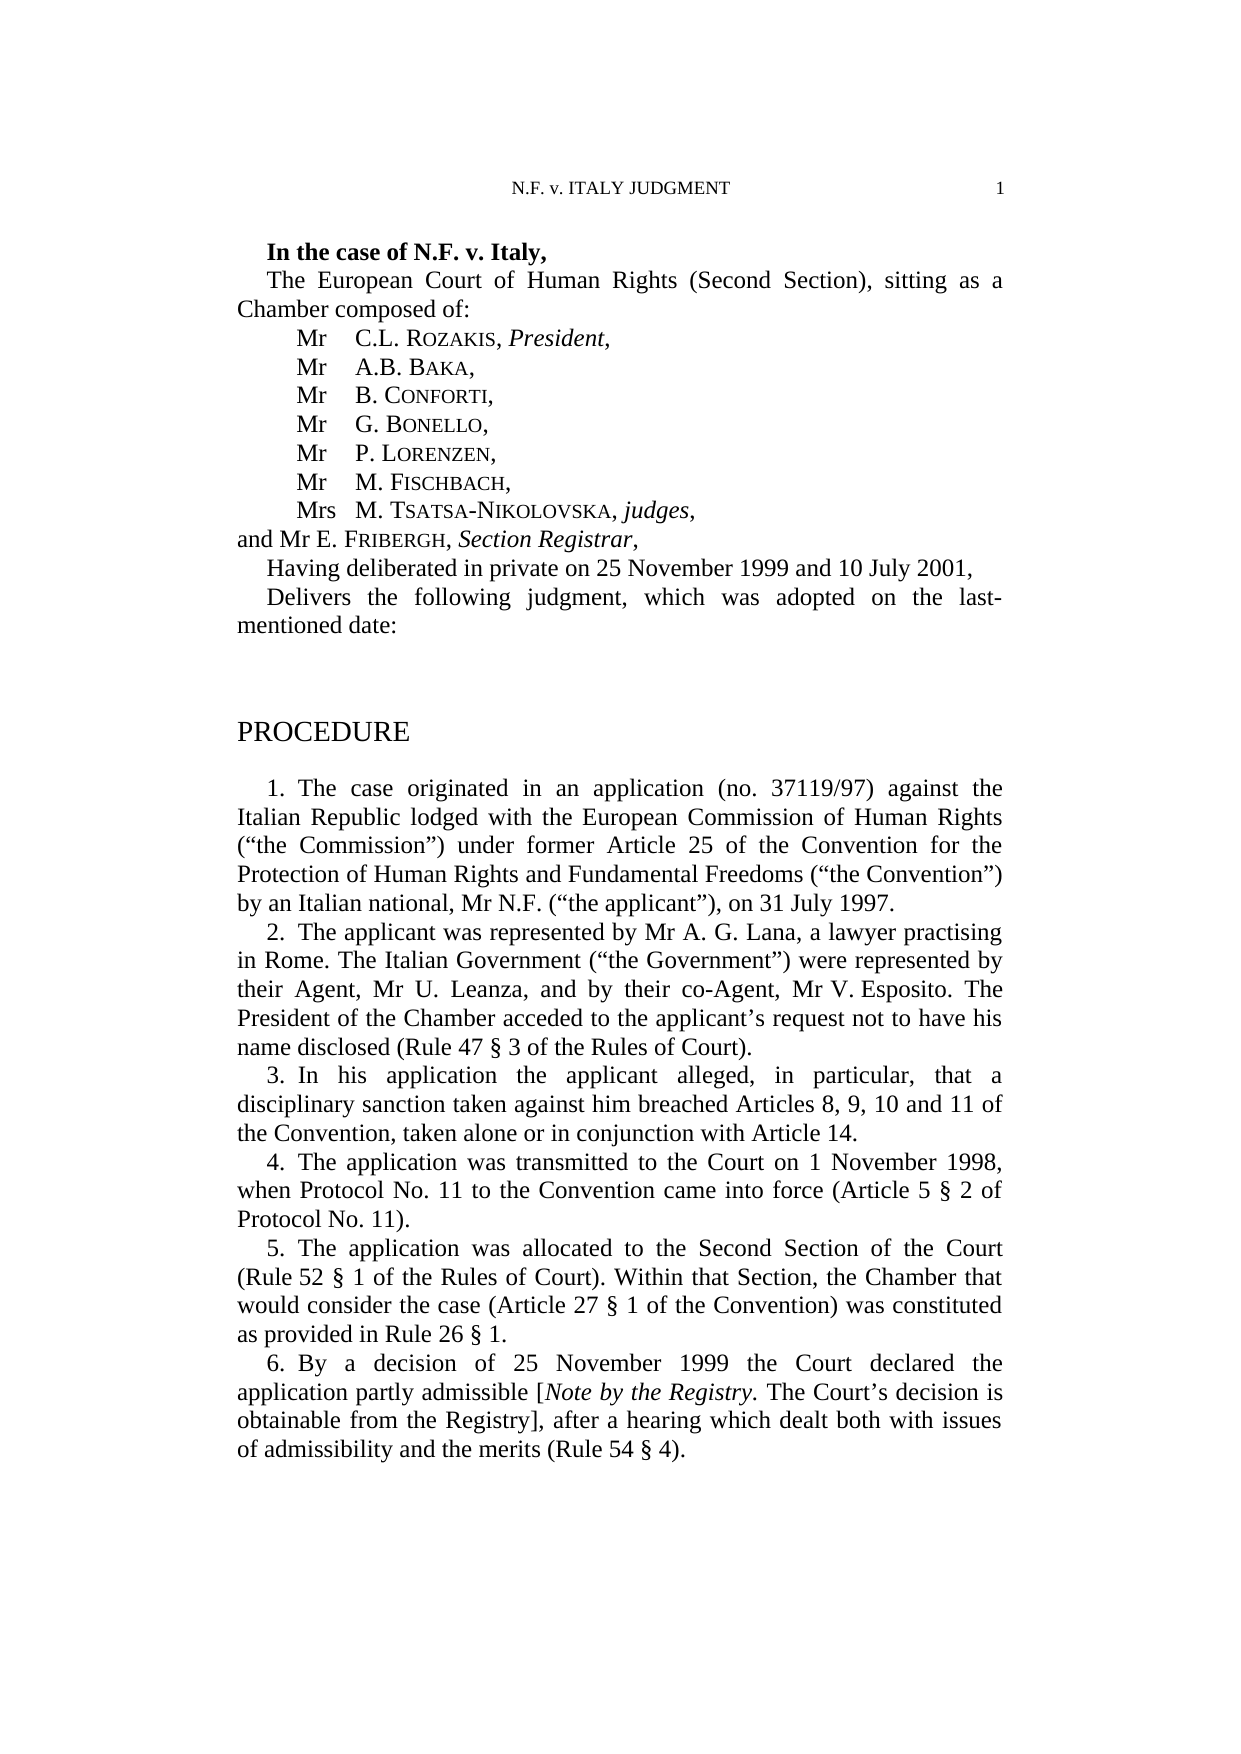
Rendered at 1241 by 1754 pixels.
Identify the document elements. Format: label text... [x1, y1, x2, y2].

text 6. By a decision of the Court declared the application partly admissible [Note by the Registry. The Court’s decision is obtainable from the Registry], after a hearing which dealt both with issues of admissibility and the merits (Rule 54 § 4). [237, 1348, 1003, 1463]
text Having deliberated in private on and , [237, 553, 1003, 582]
text In the case of N.F. v. , [237, 237, 1003, 266]
text 5. The application was allocated to the Second Section of the Court (Rule 52 § 1 of the Rules of Court). Within that Section, the Chamber that would consider the case (Article 27 § 1 of the Convention) was constituted as provided in Rule 26 § 1. [237, 1233, 1003, 1348]
text PROCEDURE [237, 714, 1003, 748]
text 3. In his application the applicant alleged, in particular, that a disciplinary sanction taken against him breached Articles 8, 9, 10 and 11 of the Convention, taken alone or in conjunction with Article 14. [237, 1060, 1003, 1147]
text 1. The case originated in an application (no. 37119/97) against the lodged with the European Commission of Human Rights (“the Commission”) under former Article 25 of the Convention for the Protection of Human Rights and Fundamental Freedoms (“the Convention”) by an Italian national, Mr N.F. (“the applicant”), on . [237, 773, 1003, 917]
text 4. The application was transmitted to the Court on , when Protocol No. 11 to the Convention came into force (Article 5 § 2 of Protocol No. 11). [237, 1147, 1003, 1233]
text Delivers the following judgment, which was adopted on the last-mentioned date: [237, 582, 1003, 639]
text Mr C.L. Rozakis, President, Mr A.B. Baka, Mr B. Conforti, Mr G. Bonello, Mr P. Lorenzen, Mr M. Fischbach, Mrs M. Tsatsa-Nikolovska, judges, and Mr E. Fribergh, Section Registrar, [237, 323, 1003, 553]
text 2. The applicant was represented by Mr A. G. Lana, a lawyer practising in . The Italian Government (“the Government”) were represented by their Agent, Mr U. Leanza, and by their co-Agent, Mr V. Esposito. The President of the Chamber acceded to the applicant’s request not to have his name disclosed (Rule 47 § 3 of the Rules of Court). [237, 917, 1003, 1060]
text The European Court of Human Rights (Second Section), sitting as a Chamber composed of: [237, 266, 1003, 323]
